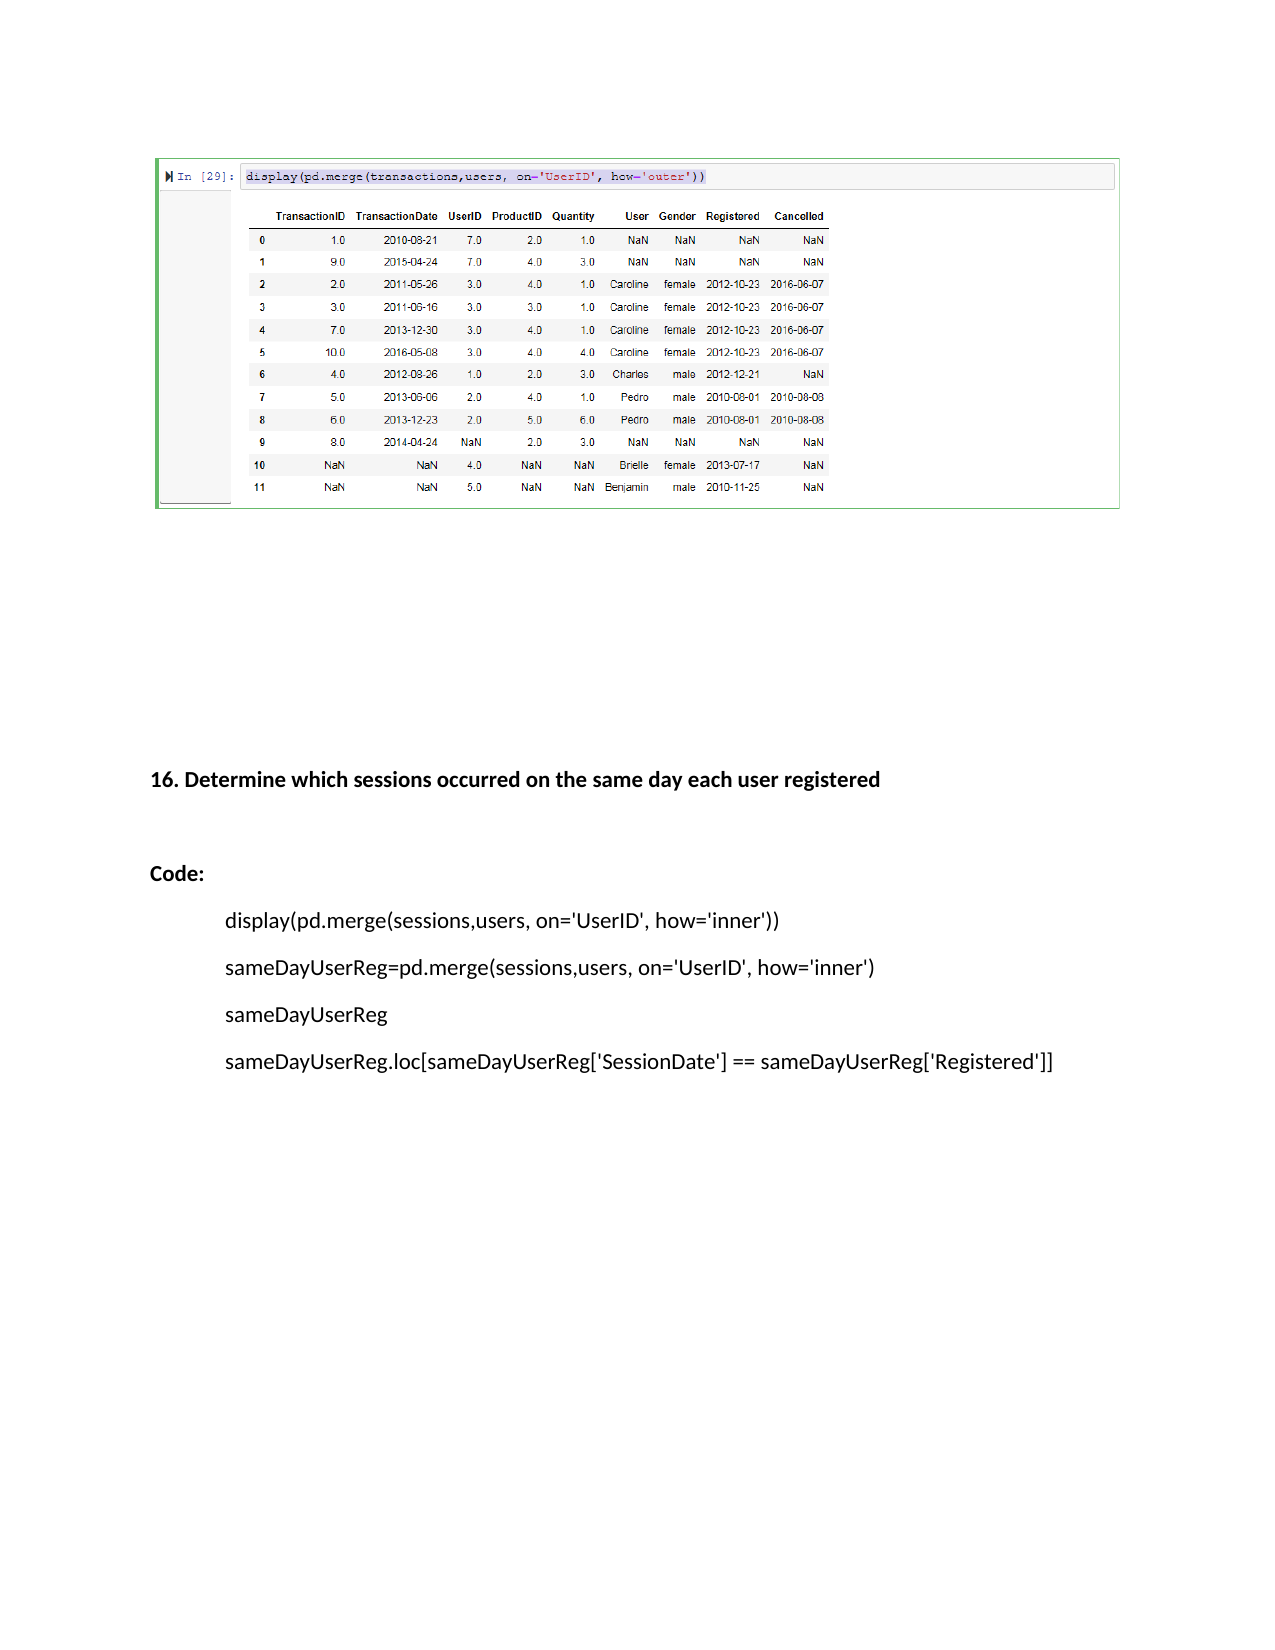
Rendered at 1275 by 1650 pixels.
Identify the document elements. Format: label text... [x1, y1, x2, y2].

text Code: [150, 859, 1125, 887]
text sameDayUserReg=pd.merge(sessions,users, on='UserID', how='inner') [225, 953, 1125, 981]
text sameDayUserReg.loc[sameDayUserReg['SessionDate'] == sameDayUserReg['Registered']] [225, 1047, 1125, 1075]
text display(pd.merge(sessions,users, on='UserID', how='inner')) [225, 906, 1125, 934]
picture [150, 150, 1125, 513]
text sameDayUserReg [225, 1000, 1125, 1028]
text 16. Determine which sessions occurred on the same day each user registered [150, 766, 1125, 794]
